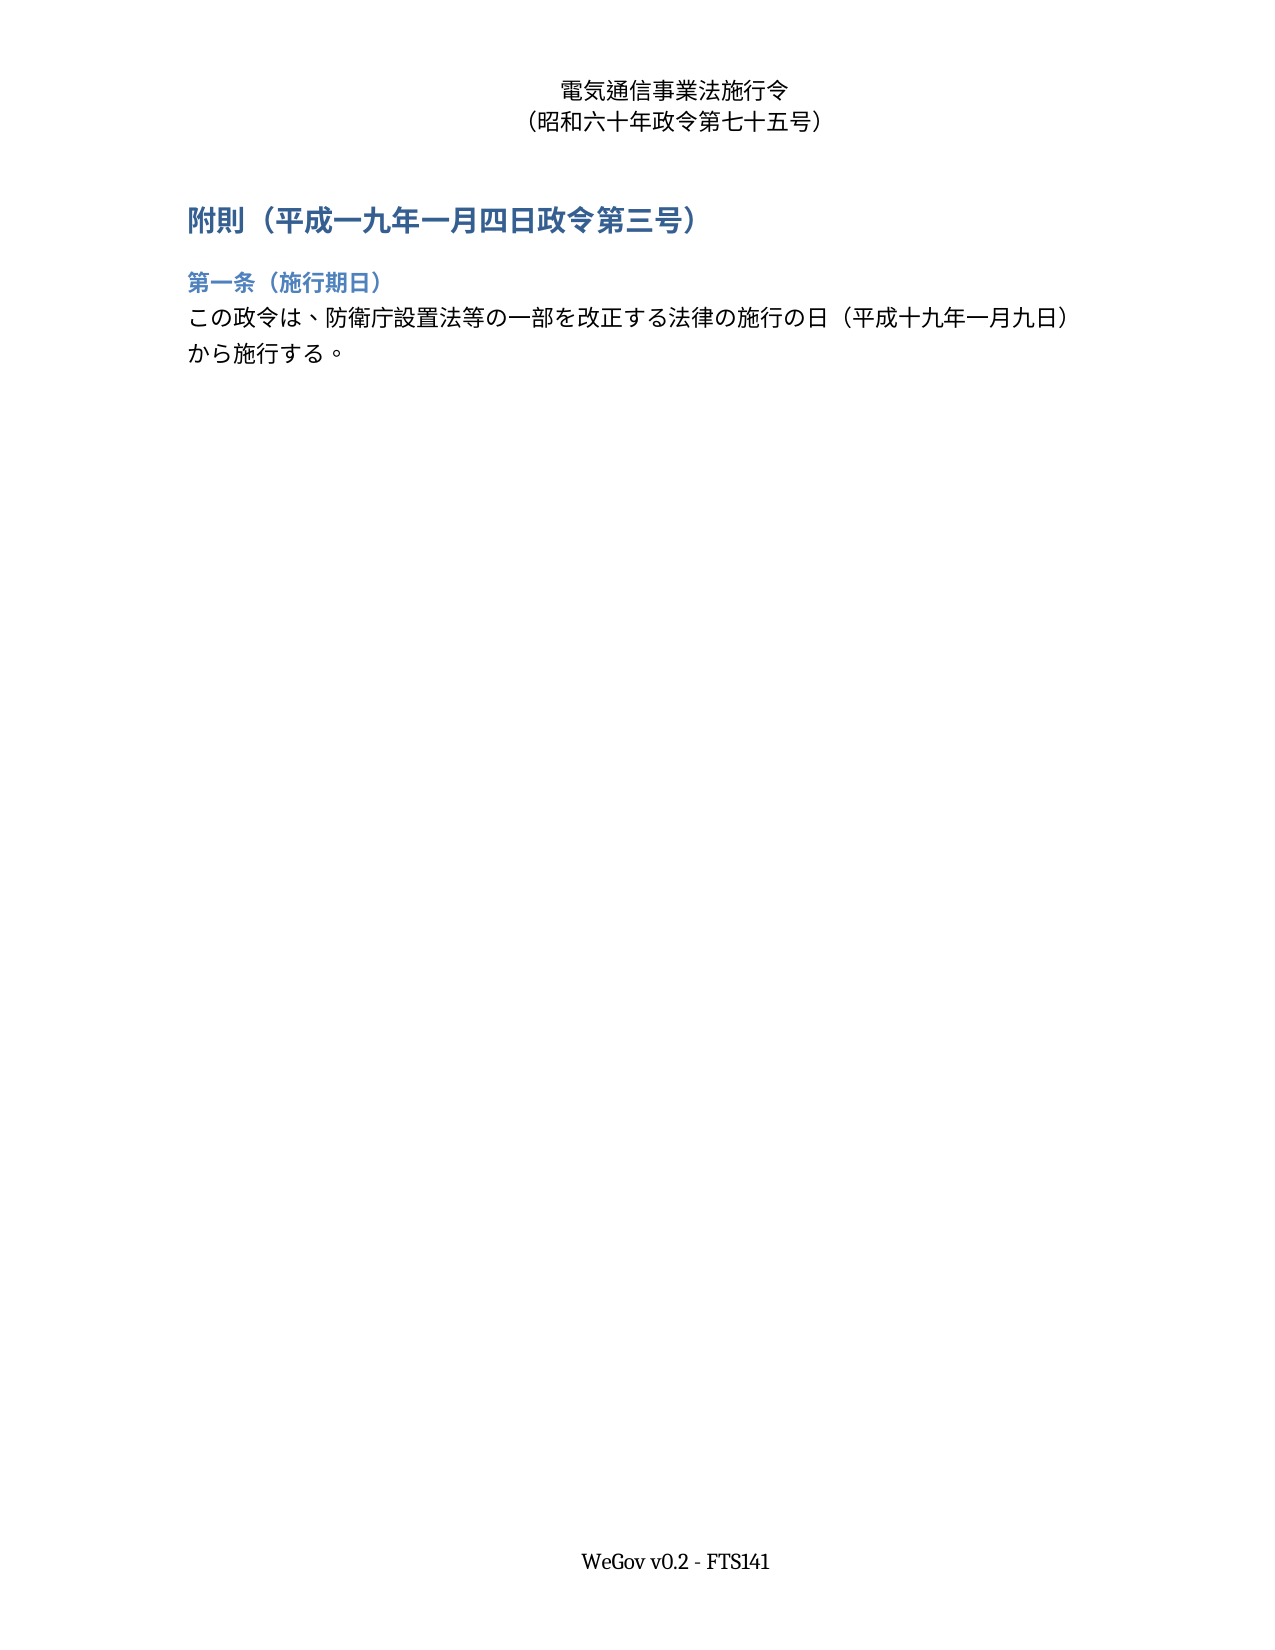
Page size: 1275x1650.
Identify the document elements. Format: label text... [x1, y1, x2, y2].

subtitle 附則（平成一九年一月四日政令第三号） [187, 200, 1087, 240]
text この政令は、防衛庁設置法等の一部を改正する法律の施行の日（平成十九年一月九日）から施行する。 [187, 302, 1087, 369]
subtitle 第一条（施行期日） [187, 266, 1087, 298]
